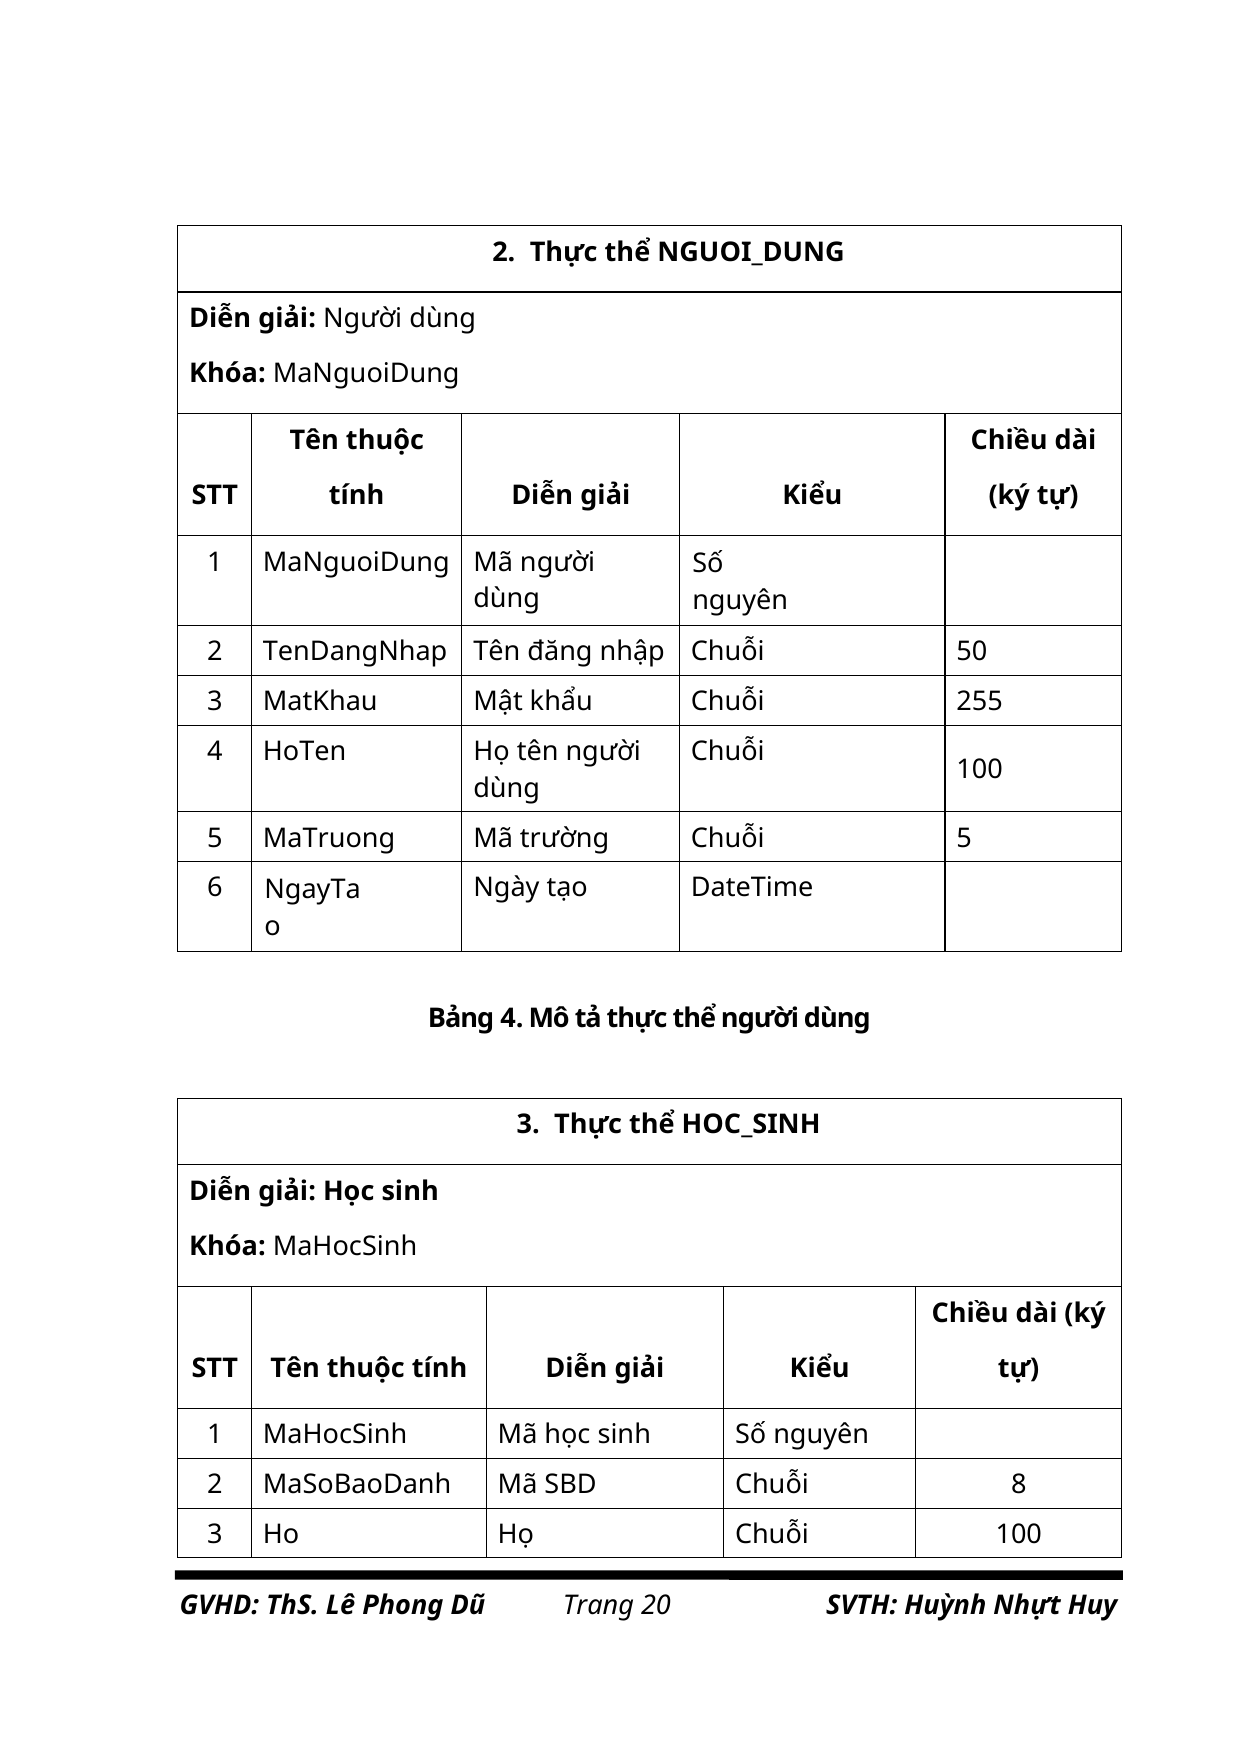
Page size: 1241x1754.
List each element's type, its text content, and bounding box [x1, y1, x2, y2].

table_cell Ngày tạo [462, 862, 679, 951]
table_cell MatKhau [252, 676, 461, 724]
table_cell 100 [946, 726, 1121, 811]
table_cell Chuỗi [680, 812, 944, 861]
table_cell Mã SBD [487, 1459, 723, 1507]
table_cell [946, 862, 1121, 951]
table_cell MaNguoiDung [252, 536, 461, 625]
table_cell Chuỗi [680, 726, 944, 811]
table_cell Mật khẩu [462, 676, 679, 724]
table_cell Số nguyên [724, 1409, 915, 1458]
table_cell 1 [178, 536, 251, 625]
table_cell 4 [178, 726, 251, 811]
table_cell Diễn giải: Học sinh Khóa: MaHocSinh [178, 1165, 1121, 1286]
table_cell MaSoBaoDanh [252, 1459, 486, 1507]
table_cell MaHocSinh [252, 1409, 486, 1458]
table_cell 255 [946, 676, 1121, 724]
table_cell 2 [178, 626, 251, 675]
table_cell Diễn giải [462, 414, 679, 535]
table_cell Kiểu [680, 414, 944, 535]
table_cell Chuỗi [724, 1459, 915, 1507]
table_cell Mã trường [462, 812, 679, 861]
table_cell Ho [252, 1509, 486, 1557]
table_cell 6 [178, 862, 251, 951]
table_cell Chiều dài (ký tự) [916, 1287, 1121, 1408]
table_cell TenDangNhap [252, 626, 461, 675]
table_cell 50 [946, 626, 1121, 675]
table_cell Họ tên người dùng [462, 726, 679, 811]
table_cell 3 [178, 676, 251, 724]
table_cell HoTen [252, 726, 461, 811]
table_cell MaTruong [252, 812, 461, 861]
table_cell Chuỗi [680, 626, 944, 675]
table_cell STT [178, 1287, 251, 1408]
table_cell Tên thuộc tính [252, 1287, 486, 1408]
table_cell 100 [916, 1509, 1121, 1557]
table_cell [252, 862, 461, 951]
table_cell STT [178, 414, 251, 535]
table_cell Chiều dài (ký tự) [946, 414, 1121, 535]
table_cell Chuỗi [724, 1509, 915, 1557]
table_cell 5 [178, 812, 251, 861]
table_cell Tên đăng nhập [462, 626, 679, 675]
text Bảng 4. Mô tả thực thể người dùng [177, 998, 1122, 1035]
table_cell [680, 536, 944, 625]
table_header Thực thể NGUOI_DUNG [178, 226, 1121, 291]
table_cell Mã người dùng [462, 536, 679, 625]
table_cell Tên thuộc tính [252, 414, 461, 535]
table_cell DateTime [680, 862, 944, 951]
table_cell Họ [487, 1509, 723, 1557]
table_cell [916, 1409, 1121, 1458]
table_cell Diễn giải [487, 1287, 723, 1408]
table_cell Chuỗi [680, 676, 944, 724]
table_cell 1 [178, 1409, 251, 1458]
table_cell Mã học sinh [487, 1409, 723, 1458]
table_header Thực thể HOC_SINH [178, 1099, 1121, 1164]
table_cell Kiểu [724, 1287, 915, 1408]
table_cell 3 [178, 1509, 251, 1557]
table_cell Diễn giải: Người dùng Khóa: MaNguoiDung [178, 293, 1121, 413]
table_cell 2 [178, 1459, 251, 1507]
table_cell 8 [916, 1459, 1121, 1507]
table_cell 5 [946, 812, 1121, 861]
table_cell [946, 536, 1121, 625]
